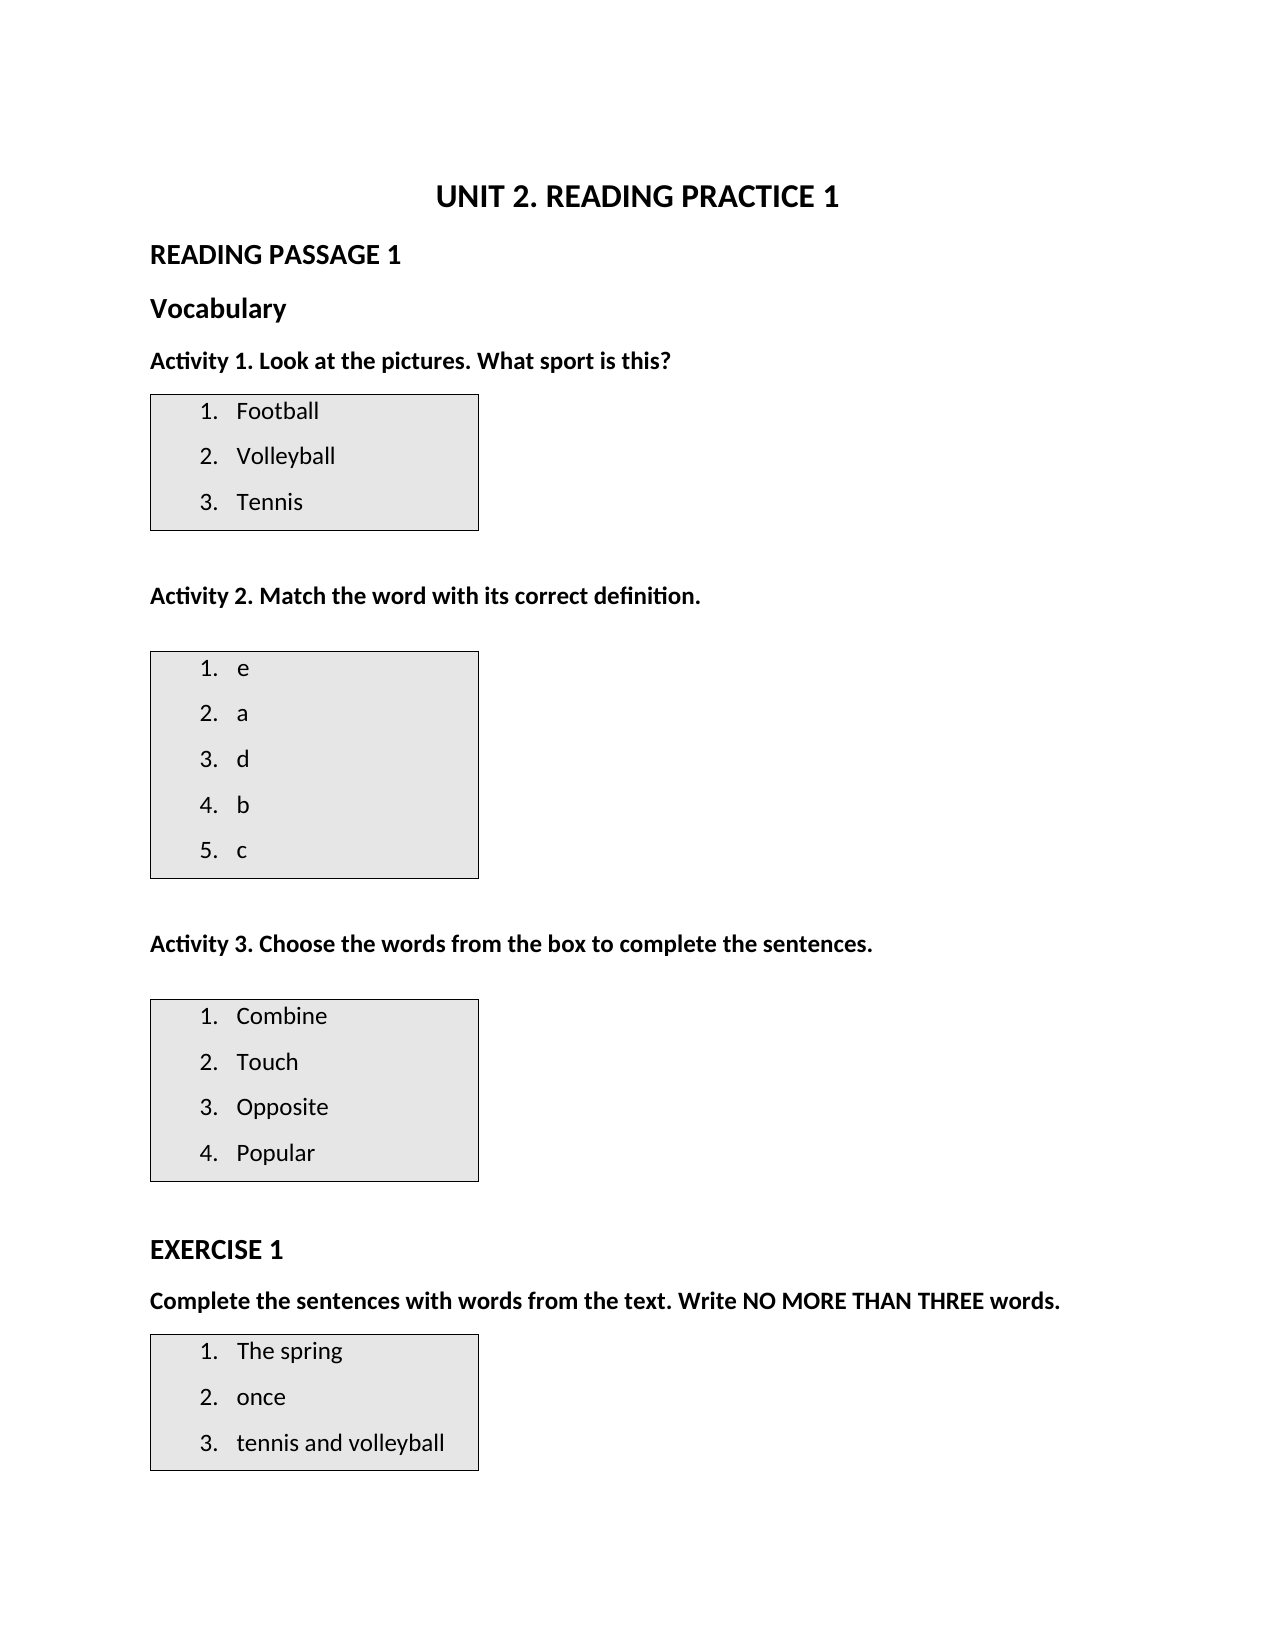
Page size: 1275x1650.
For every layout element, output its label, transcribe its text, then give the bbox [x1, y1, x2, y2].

text Activity 2. Match the word with its correct definition. [150, 580, 1125, 610]
text Activity 3. Choose the words from the box to complete the sentences. [150, 928, 1125, 959]
subtitle UNIT 2. READING PRACTICE 1 [150, 175, 1125, 216]
text READING PASSAGE 1 [150, 236, 1125, 272]
text EXERCISE 1 [150, 1231, 1125, 1266]
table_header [151, 1335, 478, 1470]
text Complete the sentences with words from the text. Write NO MORE THAN THREE words. [150, 1285, 1125, 1316]
text Activity 1. Look at the pictures. What sport is this? [150, 345, 1125, 375]
table_header e a d b c [151, 652, 478, 878]
text Vocabulary [150, 290, 1125, 326]
table_header Football Volleyball Tennis [151, 395, 478, 530]
table_header Combine Touch Opposite Popular [151, 1000, 478, 1181]
